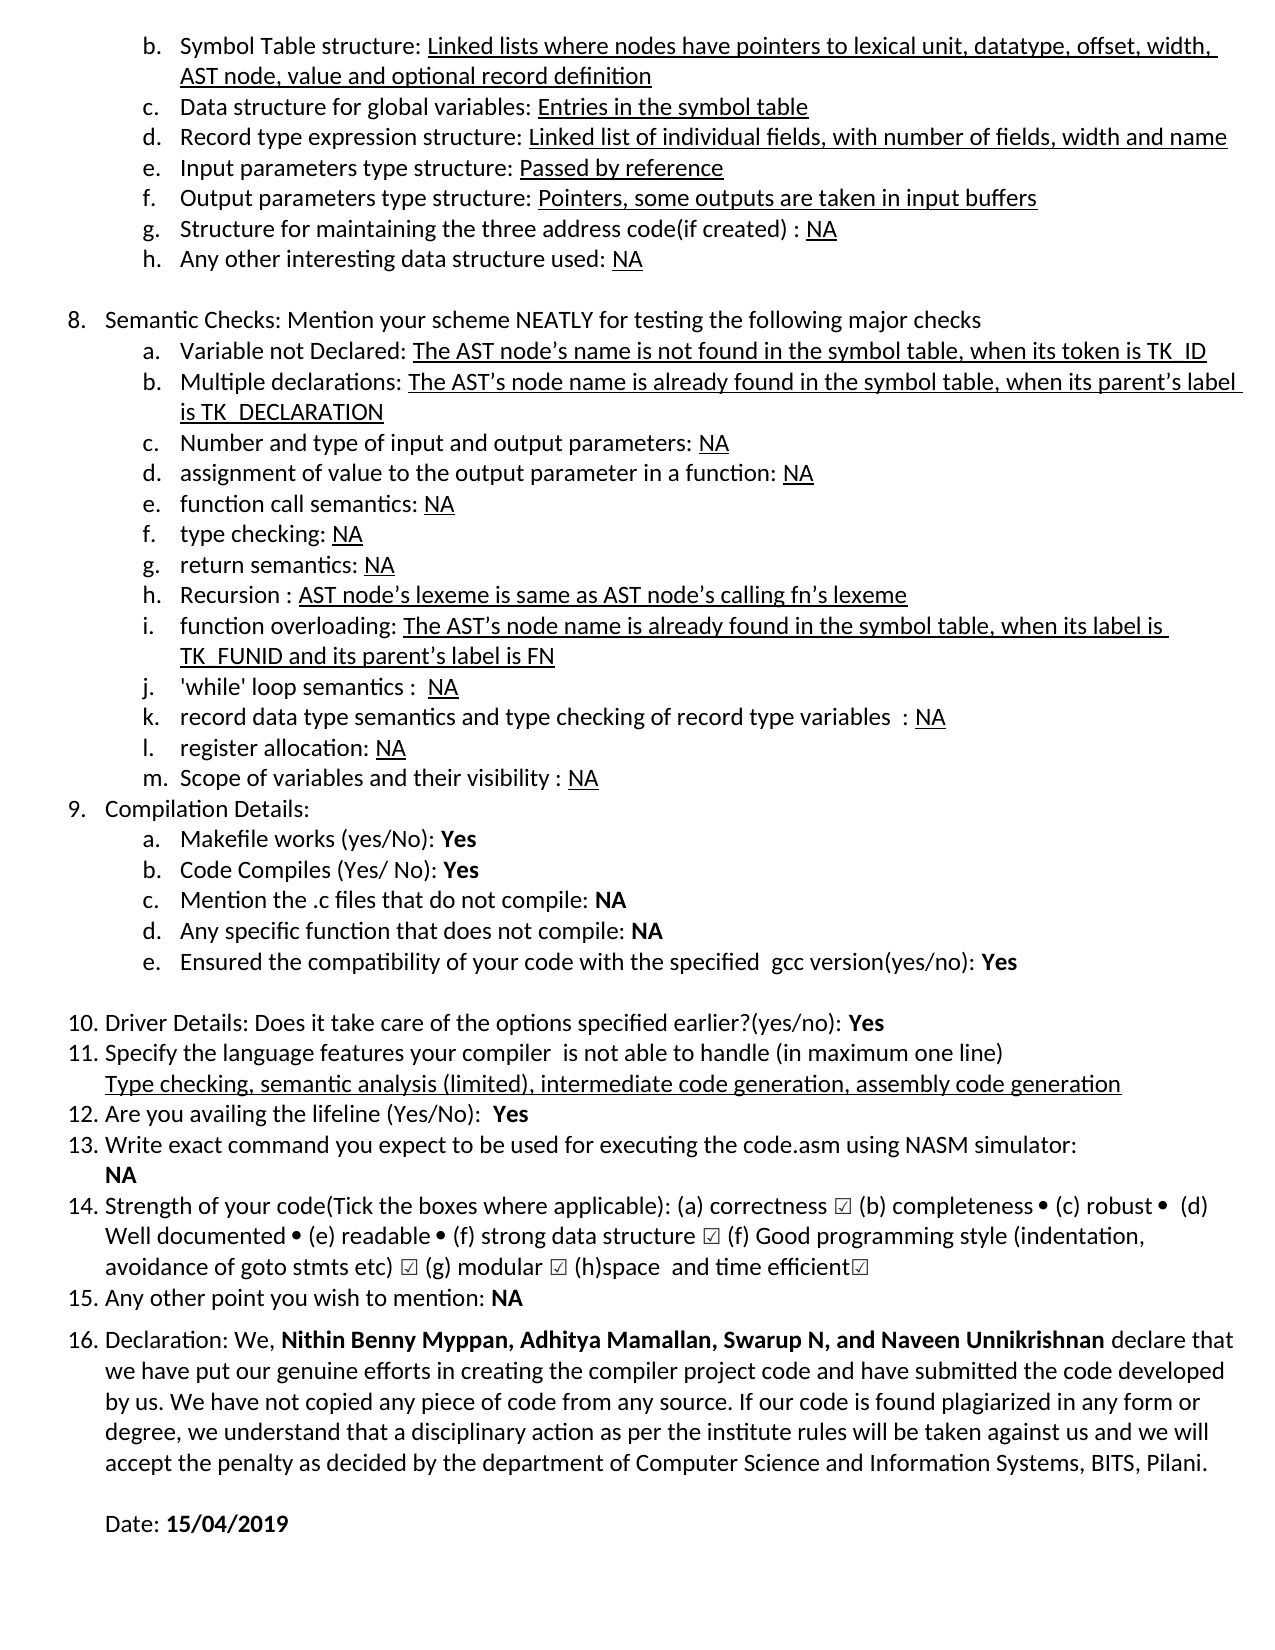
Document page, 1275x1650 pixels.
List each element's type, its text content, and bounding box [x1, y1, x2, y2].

list Specify the language features your compiler is not able to handle (in maximum one line) [67, 1037, 1245, 1068]
list Semantic Checks: Mention your scheme NEATLY for testing the following major checks [67, 305, 1245, 335]
list Any specific function that does not compile: NA [142, 915, 1245, 946]
list Number and type of input and output parameters: NA [142, 427, 1245, 457]
list Mention the .c files that do not compile: NA [142, 884, 1245, 915]
list Any other interesting data structure used: NA [142, 244, 1245, 274]
list Write exact command you expect to be used for executing the code.asm using NASM simulator: [67, 1129, 1245, 1159]
list Multiple declarations: The AST’s node name is already found in the symbol table, when its parent’s label is TK_DECLARATION [142, 366, 1245, 427]
list Symbol Table structure: Linked lists where nodes have pointers to lexical unit, datatype, offset, width, AST node, value and optional record definition [142, 30, 1245, 91]
list function call semantics: NA [142, 488, 1245, 518]
list register allocation: NA [142, 732, 1245, 762]
list Are you availing the lifeline (Yes/No): Yes [67, 1098, 1245, 1129]
text Type checking, semantic analysis (limited), intermediate code generation, assembly code generation [105, 1068, 1245, 1098]
list assignment of value to the output parameter in a function: NA [142, 457, 1245, 488]
list Driver Details: Does it take care of the options specified earlier?(yes/no): Yes [67, 1007, 1245, 1037]
list Strength of your code(Tick the boxes where applicable): (a) correctness ☑ (b) completeness (c) robust (d) Well documented (e) readable (f) strong data structure ☑ (f) Good programming style (indentation, avoidance of goto stmts etc) ☑ (g) modular ☑ (h)space and time efficient☑ [67, 1190, 1245, 1282]
list Recursion : AST node’s lexeme is same as AST node’s calling fn’s lexeme [142, 579, 1245, 610]
list Output parameters type structure: Pointers, some outputs are taken in input buffers [142, 183, 1245, 213]
list function overloading: The AST’s node name is already found in the symbol table, when its label is TK_FUNID and its parent’s label is FN [142, 610, 1245, 671]
list Variable not Declared: The AST node’s name is not found in the symbol table, when its token is TK_ID [142, 335, 1245, 366]
list Scope of variables and their visibility : NA [142, 762, 1245, 793]
list Declaration: We, Nithin Benny Myppan, Adhitya Mamallan, Swarup N, and Naveen Unnikrishnan declare that we have put our genuine efforts in creating the compiler project code and have submitted the code developed by us. We have not copied any piece of code from any source. If our code is found plagiarized in any form or degree, we understand that a disciplinary action as per the institute rules will be taken against us and we will accept the penalty as decided by the department of Computer Science and Information Systems, BITS, Pilani. [67, 1325, 1245, 1477]
list 'while' loop semantics : NA [142, 671, 1245, 701]
list Data structure for global variables: Entries in the symbol table [142, 91, 1245, 122]
list Input parameters type structure: Passed by reference [142, 152, 1245, 183]
list type checking: NA [142, 518, 1245, 549]
list Record type expression structure: Linked list of individual fields, with number of fields, width and name [142, 122, 1245, 152]
text NA [105, 1159, 1245, 1190]
list Structure for maintaining the three address code(if created) : NA [142, 213, 1245, 244]
list Makefile works (yes/No): Yes [142, 823, 1245, 854]
list return semantics: NA [142, 549, 1245, 579]
list Compilation Details: [67, 793, 1245, 823]
text Date: 15/04/2019 [105, 1508, 1245, 1538]
list Any other point you wish to mention: NA [67, 1282, 1245, 1312]
list record data type semantics and type checking of record type variables : NA [142, 701, 1245, 732]
list Code Compiles (Yes/ No): Yes [142, 854, 1245, 884]
list Ensured the compatibility of your code with the specified gcc version(yes/no): Yes [142, 946, 1245, 976]
